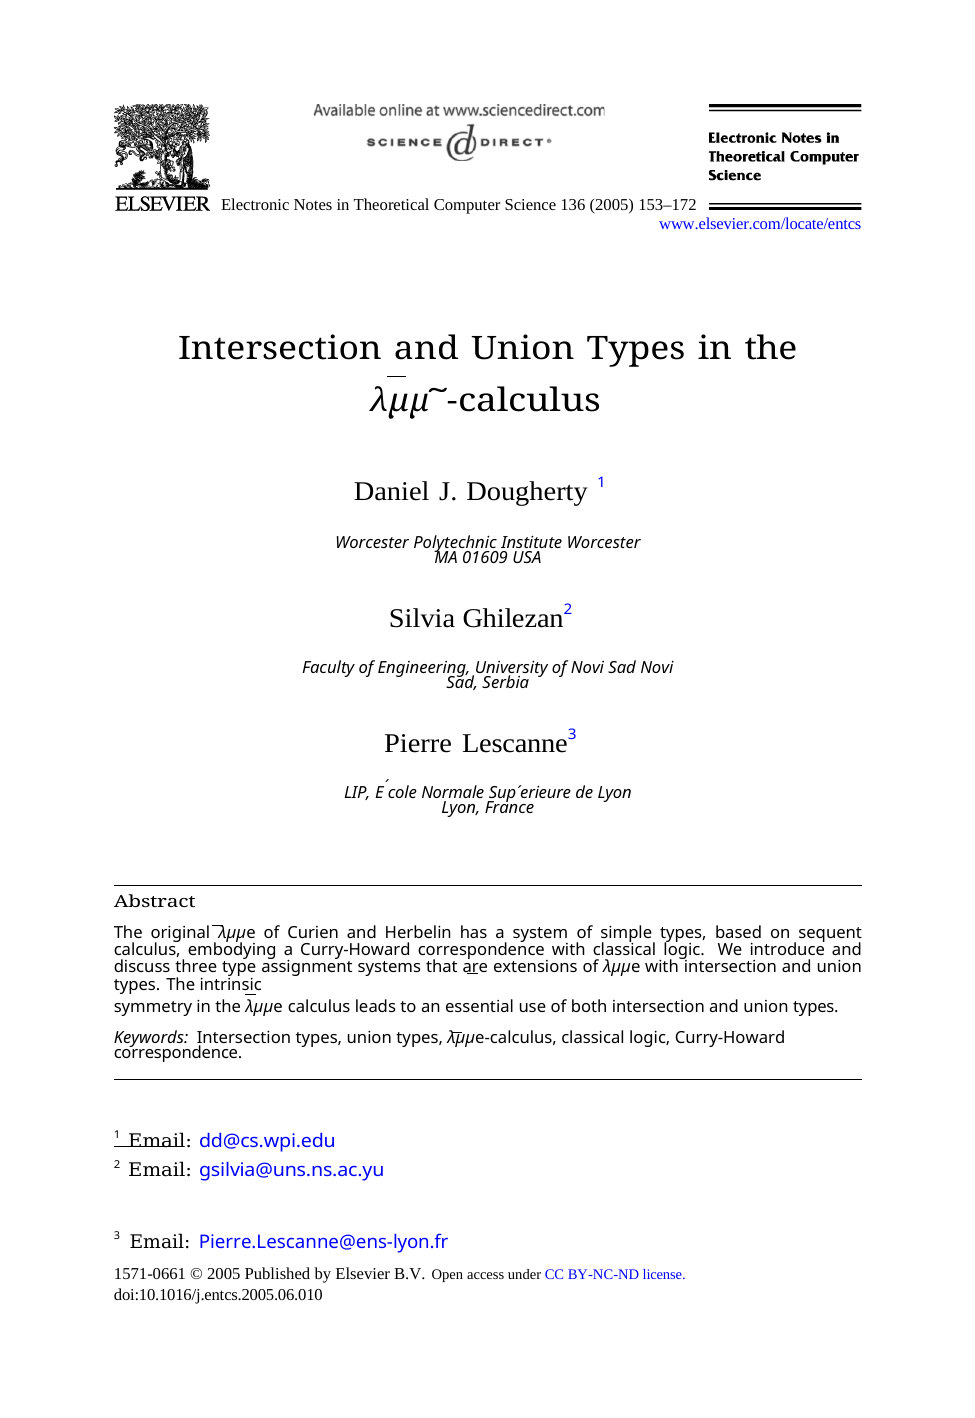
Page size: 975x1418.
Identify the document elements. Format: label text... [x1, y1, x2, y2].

picture [708, 104, 862, 210]
subtitle Daniel J. Dougherty 1 [102, 472, 858, 506]
text 1571-0661 © 2005 Published by Elsevier B.V. Open access under CC BY-NC-ND license. [114, 1265, 889, 1283]
title Intersection and Union Types in the [102, 325, 874, 369]
text LIP, E´cole Normale Sup´erieure de Lyon Lyon, France [333, 782, 642, 818]
text symmetry in the λµµe calculus leads to an essential use of both intersection and union types. [113, 995, 889, 1016]
text The original λµµe of Curien and Herbelin has a system of simple types, based on sequent calculus, embodying a Curry-Howard correspondence with classical logic. We introduce and discuss three type assignment systems that are extensions of λµµe with intersection and union types. The intrinsic [113, 924, 862, 995]
text 1 Email: dd@cs.wpi.edu [113, 1101, 889, 1159]
text doi:10.1016/j.entcs.2005.06.010 [114, 1285, 889, 1304]
text www.elsevier.com/locate/entcs [102, 214, 862, 233]
text Faculty of Engineering, University of Novi Sad Novi Sad, Serbia [296, 661, 679, 693]
text 3 Email: Pierre.Lescanne@ens-lyon.fr [113, 1181, 889, 1265]
text λµµ˜-calculus [102, 375, 868, 421]
subtitle Silvia Ghilezan2 [102, 599, 859, 633]
text 2 Email: gsilvia@uns.ns.ac.yu [113, 1159, 889, 1181]
picture [113, 104, 211, 211]
text Keywords: Intersection types, union types, λµµe-calculus, classical logic, Curry-Howard correspondence. [113, 1030, 874, 1063]
subtitle Pierre Lescanne3 [102, 724, 858, 758]
text Worcester Polytechnic Institute Worcester MA 01609 USA [333, 536, 642, 568]
text Abstract [113, 889, 889, 912]
text Electronic Notes in Theoretical Computer Science 136 (2005) 153–172 [193, 104, 889, 213]
